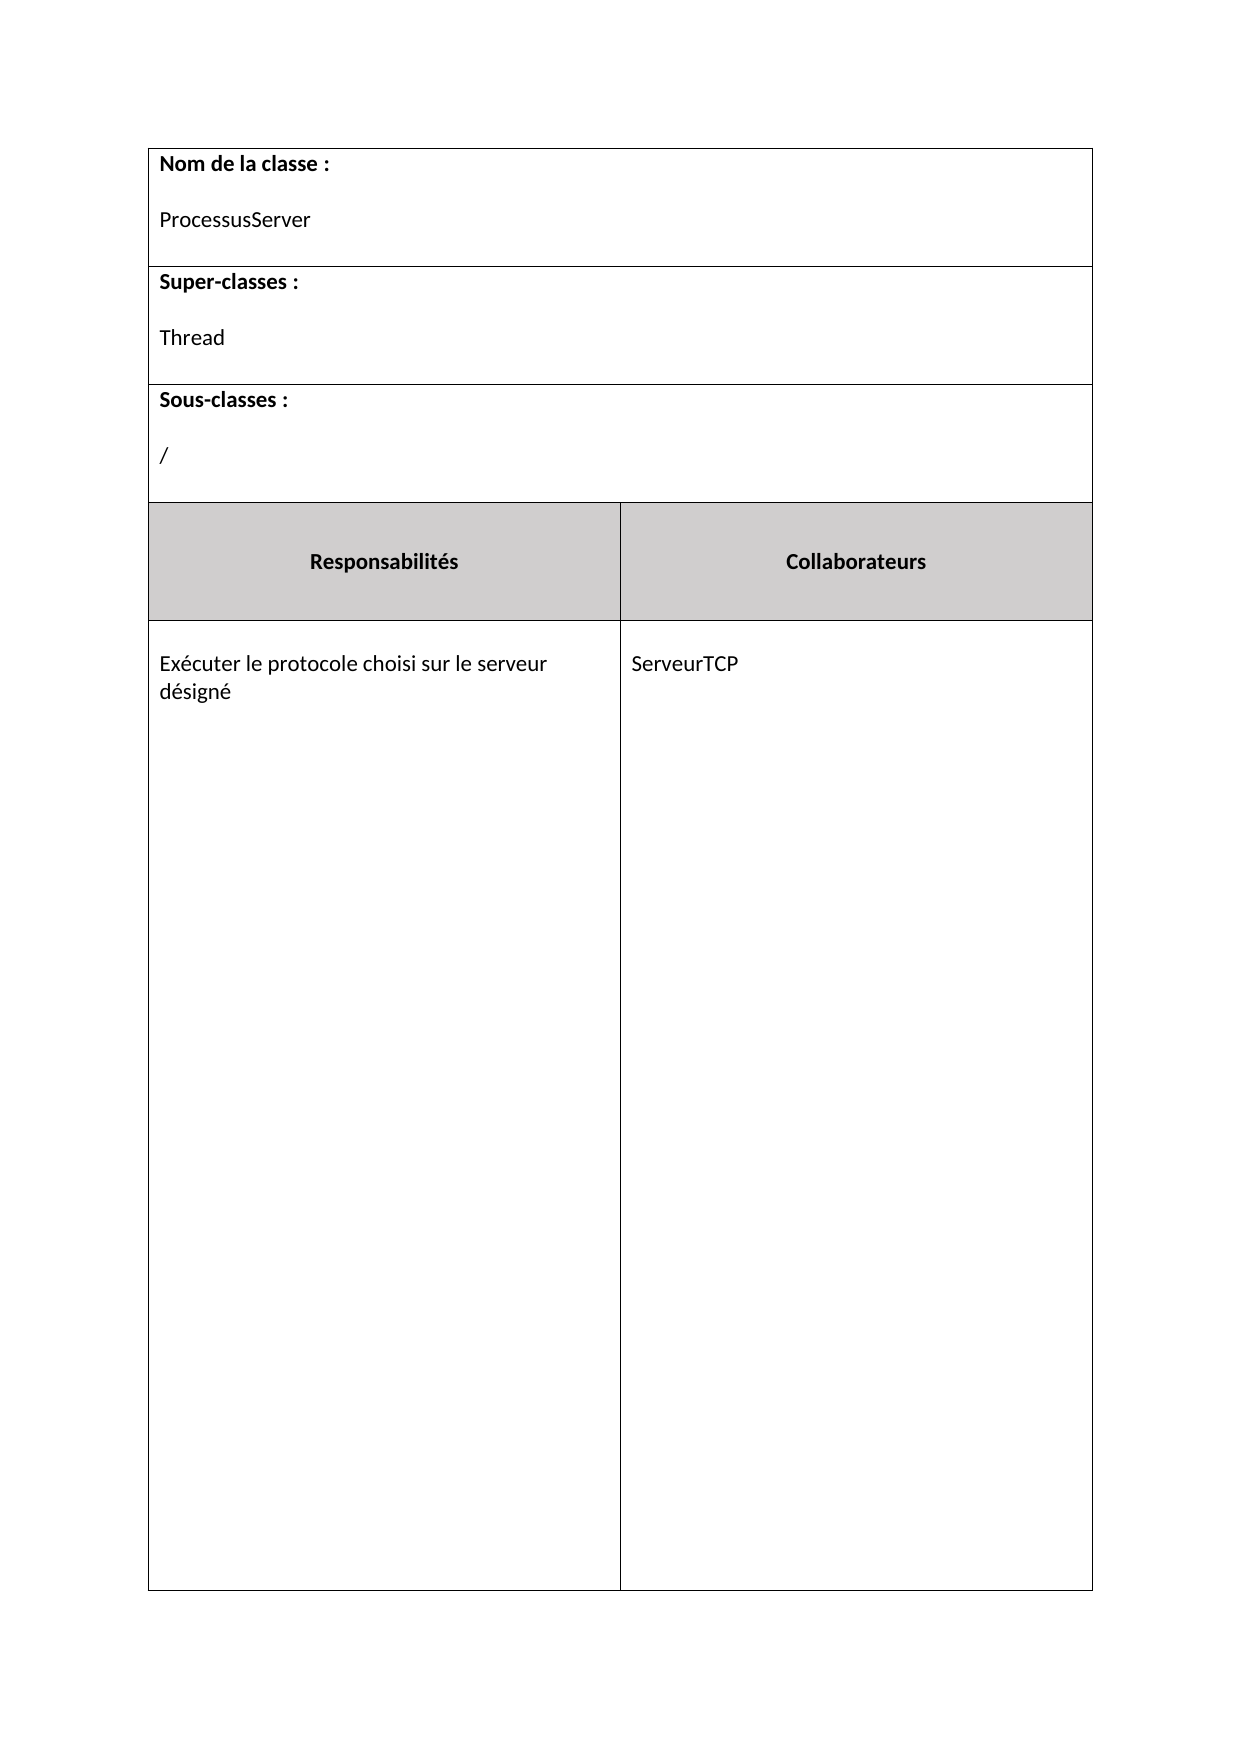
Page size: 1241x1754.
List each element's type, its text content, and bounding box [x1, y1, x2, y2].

table_cell Sous-classes : / [149, 385, 1092, 502]
table_cell Exécuter le protocole choisi sur le serveur désigné [149, 621, 620, 1589]
table_cell Collaborateurs [621, 503, 1092, 620]
table_cell ServeurTCP [621, 621, 1092, 1589]
table_cell Super-classes : Thread [149, 267, 1092, 384]
table_header Nom de la classe : ProcessusServer [149, 149, 1092, 266]
table_cell Responsabilités [149, 503, 620, 620]
